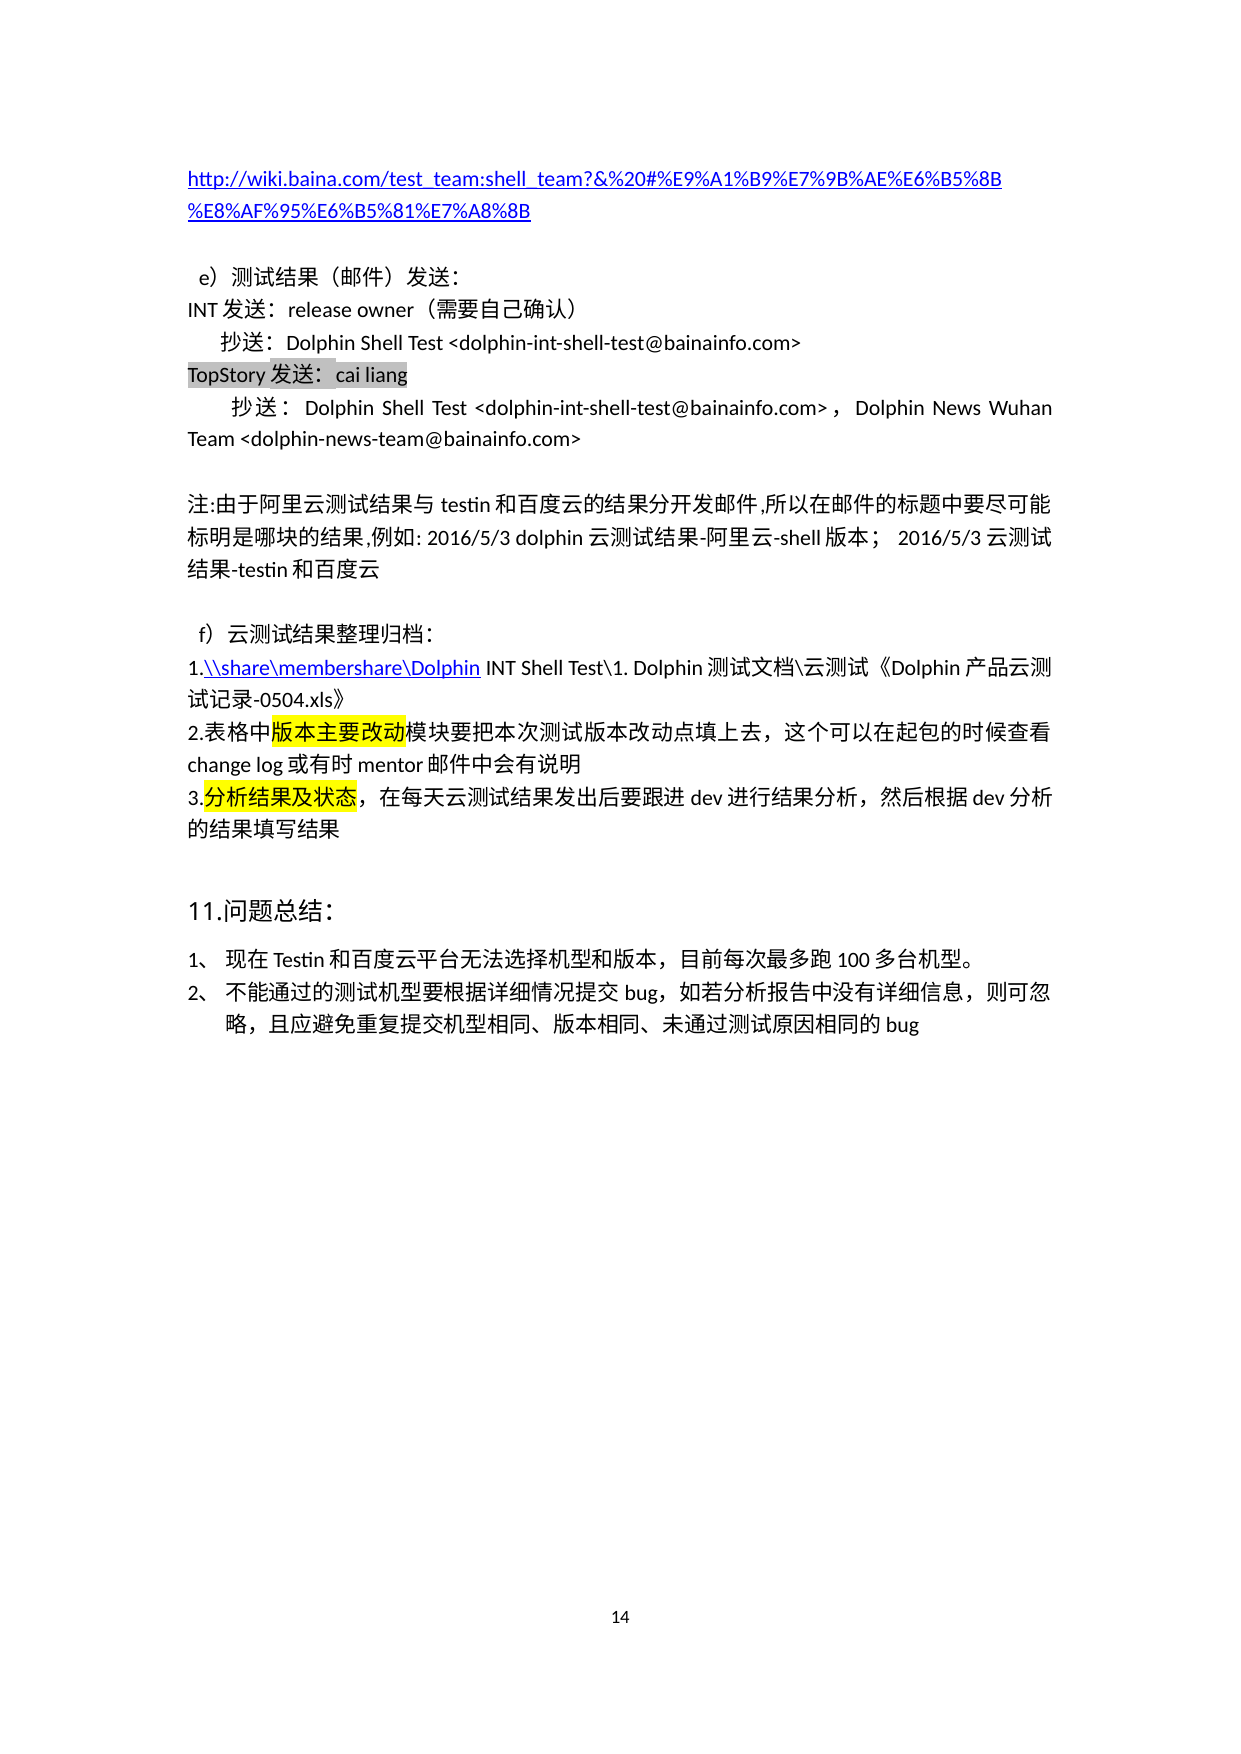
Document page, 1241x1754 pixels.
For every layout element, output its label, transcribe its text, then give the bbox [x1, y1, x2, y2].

text 抄送：Dolphin Shell Test <dolphin-int-shell-test@bainainfo.com>，Dolphin News Wuhan Team <dolphin-news-team@bainainfo.com> [187, 389, 1053, 454]
text f）云测试结果整理归档： [187, 617, 1053, 649]
list 现在Testin和百度云平台无法选择机型和版本，目前每次最多跑100多台机型。 [187, 942, 1053, 974]
text 2.表格中版本主要改动模块要把本次测试版本改动点填上去，这个可以在起包的时候查看change log或有时mentor邮件中会有说明 [187, 714, 1053, 779]
text 注:由于阿里云测试结果与testin和百度云的结果分开发邮件,所以在邮件的标题中要尽可能标明是哪块的结果,例如: 2016/5/3 dolphin云测试结果-阿里云-shell版本； 2016/5/3云测试结果-testin和百度云 [187, 487, 1053, 584]
text http://wiki.baina.com/test_team:shell_team?&%20#%E9%A1%B9%E7%9B%AE%E6%B5%8B%E8%AF%95%E6%B5%81%E7%A8%8B [187, 162, 1053, 227]
text INT发送：release owner（需要自己确认） [187, 292, 1053, 324]
list 不能通过的测试机型要根据详细情况提交bug，如若分析报告中没有详细信息，则可忽略，且应避免重复提交机型相同、版本相同、未通过测试原因相同的bug [187, 974, 1053, 1039]
text 抄送：Dolphin Shell Test <dolphin-int-shell-test@bainainfo.com> [187, 324, 1053, 357]
text 1.\\share\membershare\Dolphin INT Shell Test\1. Dolphin测试文档\云测试《Dolphin产品云测试记录-0504.xls》 [187, 649, 1053, 714]
text 3.分析结果及状态，在每天云测试结果发出后要跟进dev进行结果分析，然后根据dev分析的结果填写结果 [187, 779, 1053, 844]
text 11.问题总结： [187, 877, 1053, 942]
text e）测试结果（邮件）发送： [187, 259, 1053, 292]
text TopStory发送：cai liang [187, 357, 1053, 389]
